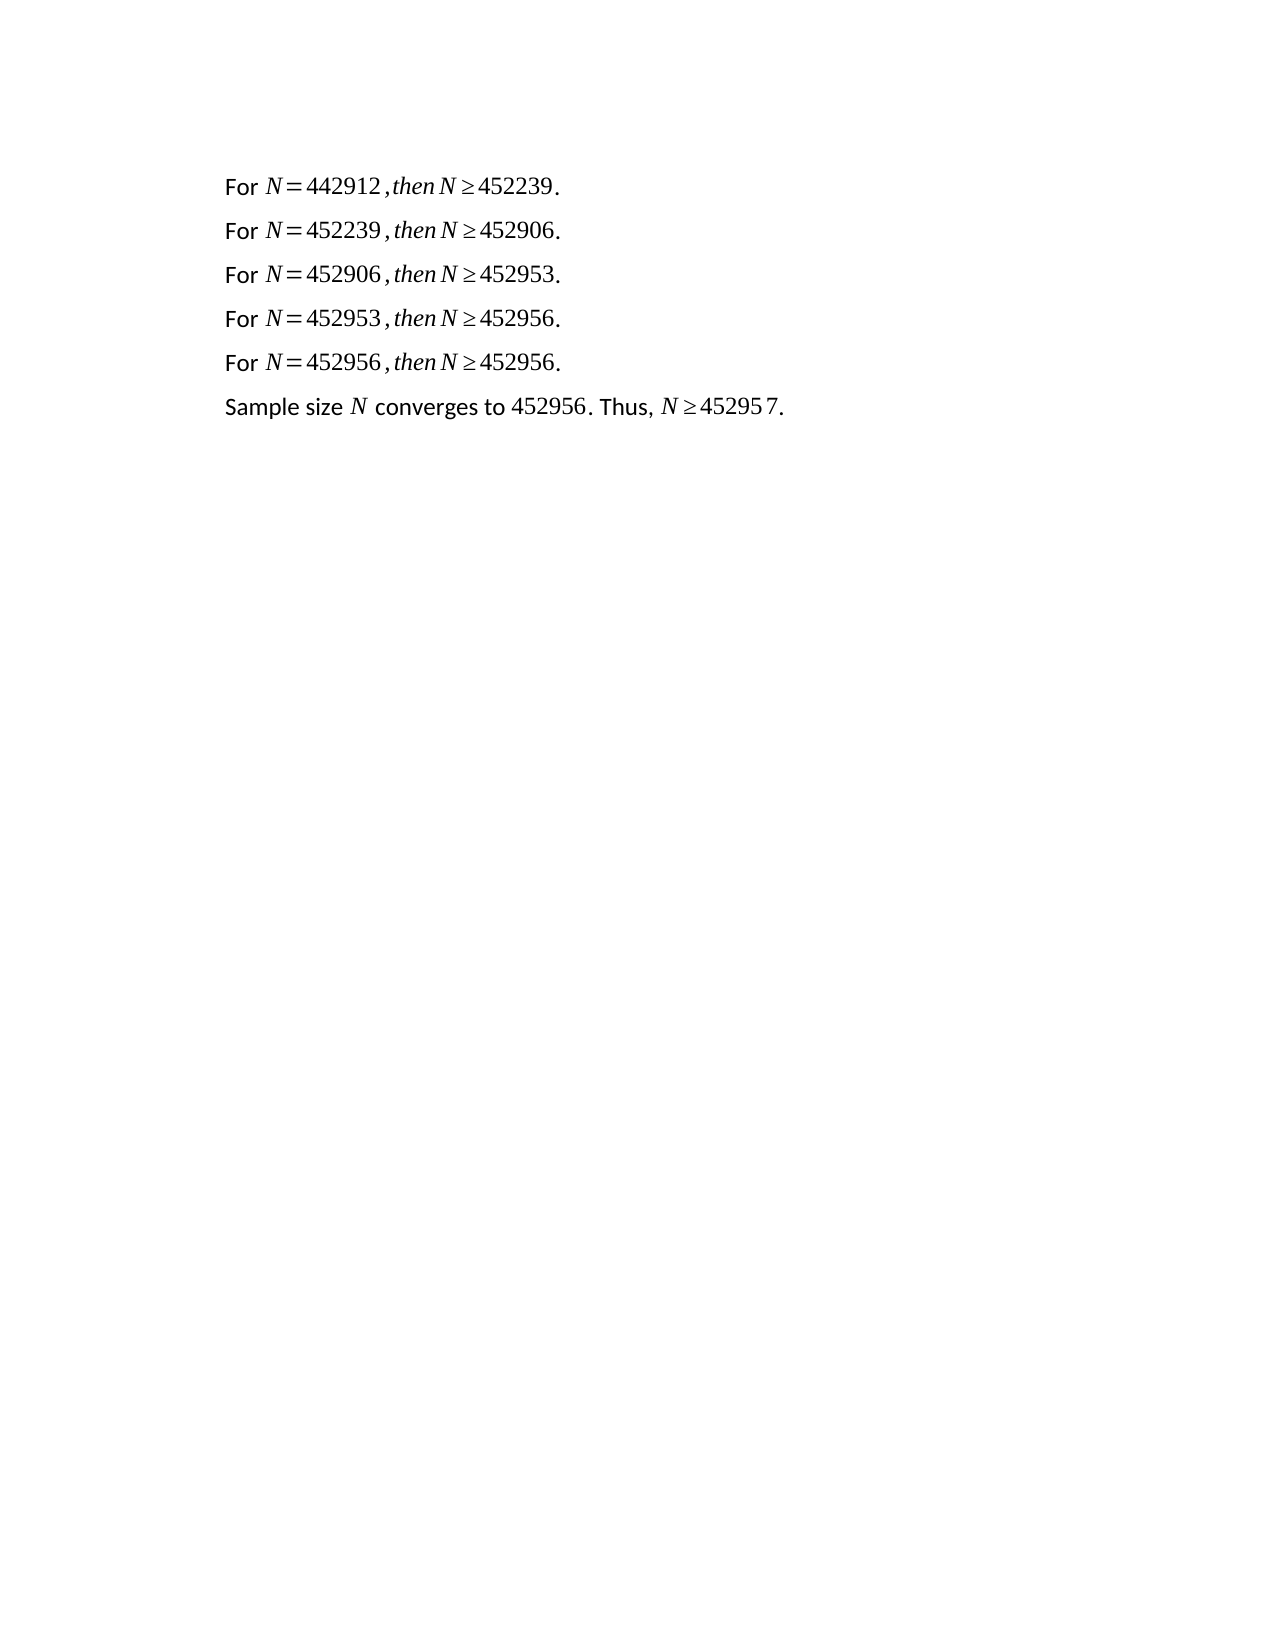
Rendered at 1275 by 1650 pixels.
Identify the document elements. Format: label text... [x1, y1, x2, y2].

list For . [225, 208, 1087, 252]
list For . [225, 252, 1087, 296]
list Sample size converges to . Thus, . [225, 384, 1087, 428]
list For . [225, 340, 1087, 384]
list For . [225, 164, 1087, 208]
list For . [225, 296, 1087, 340]
